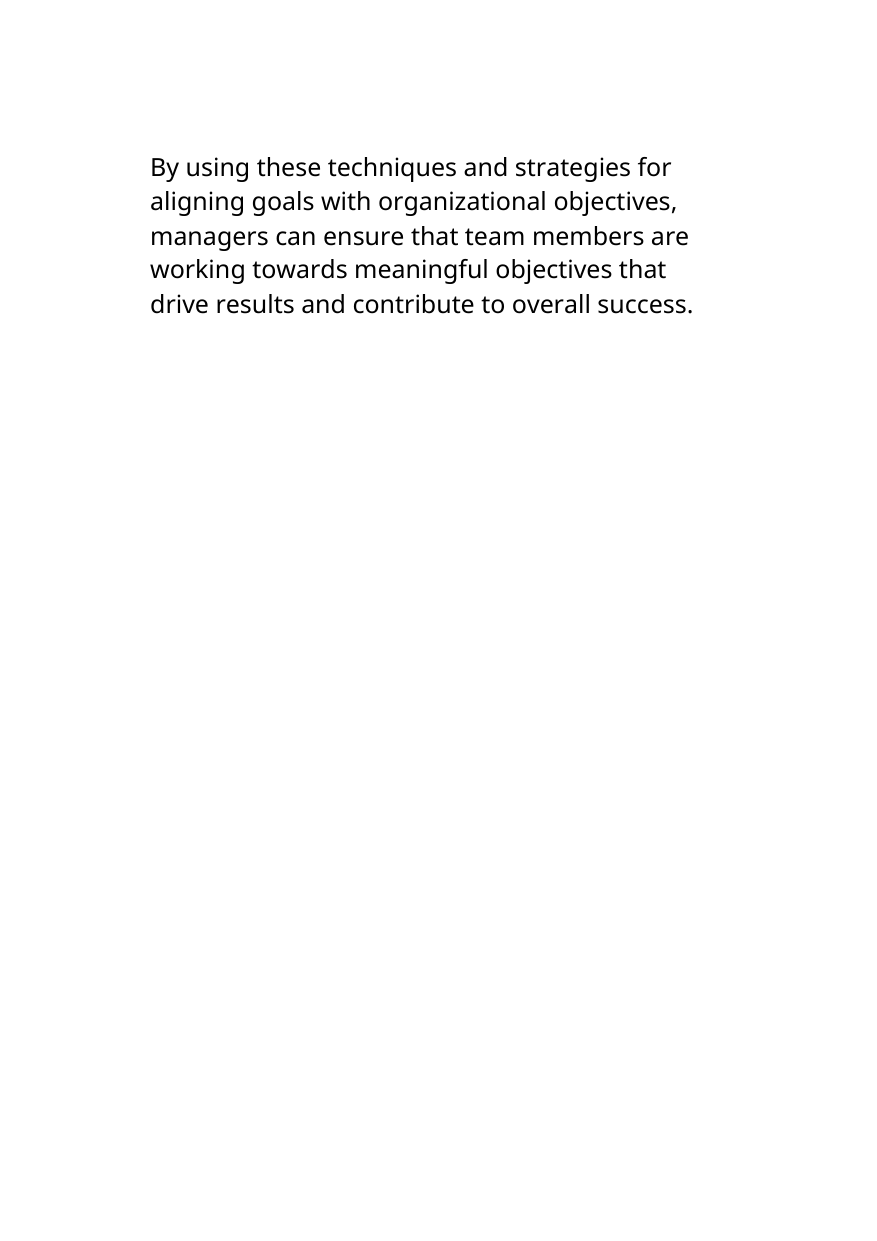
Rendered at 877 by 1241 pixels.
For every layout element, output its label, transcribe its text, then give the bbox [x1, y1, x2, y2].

text By using these techniques and strategies for aligning goals with organizational objectives, managers can ensure that team members are working towards meaningful objectives that drive results and contribute to overall success. [150, 150, 727, 320]
